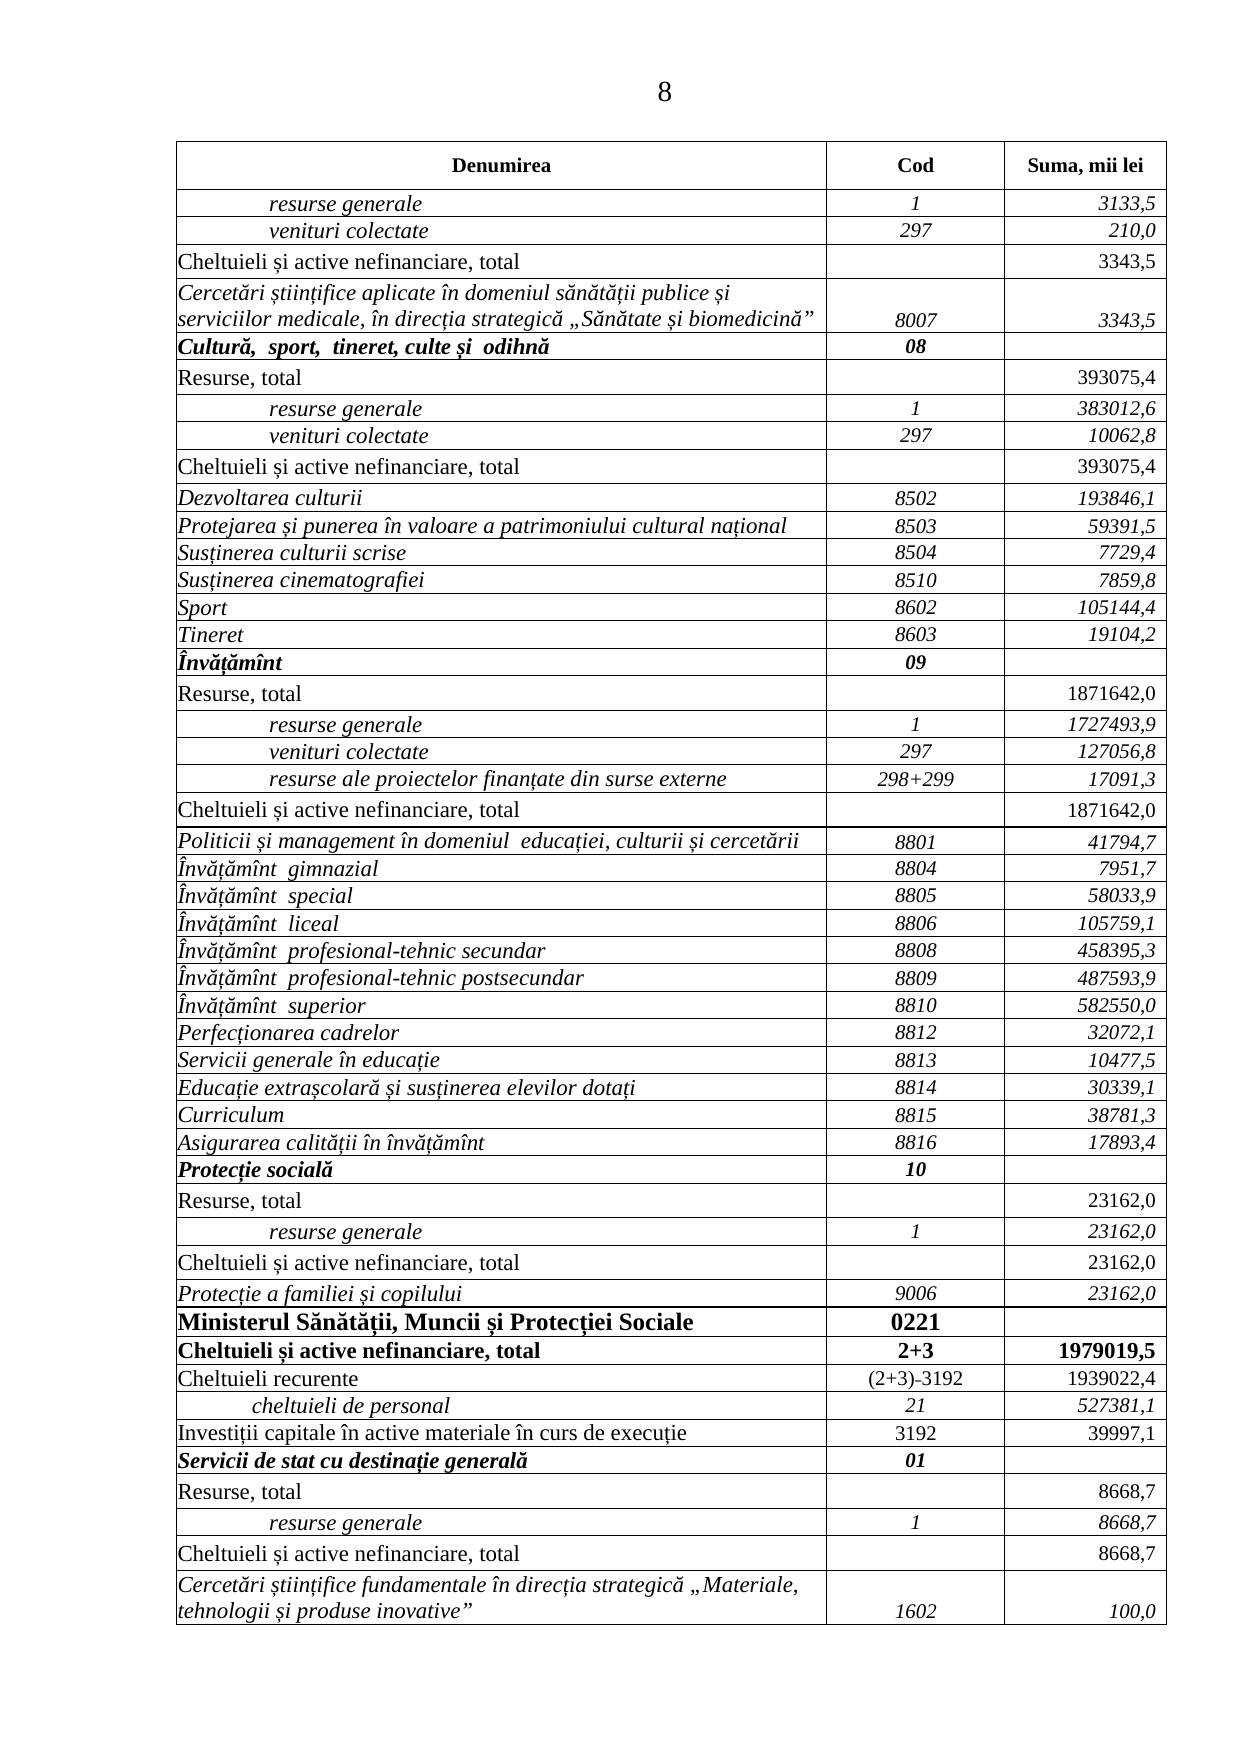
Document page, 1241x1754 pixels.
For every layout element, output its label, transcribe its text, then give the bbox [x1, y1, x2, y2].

table_cell 8806 [827, 910, 1004, 936]
table_cell [827, 793, 1004, 826]
table_cell 527381,1 [1005, 1392, 1166, 1418]
table_cell 8815 [827, 1101, 1004, 1128]
table_cell [1005, 649, 1166, 675]
table_cell 8602 [827, 594, 1004, 620]
table_cell 8805 [827, 882, 1004, 908]
table_cell 100,0 [1005, 1571, 1166, 1623]
table_cell Cheltuieli și active nefinanciare, total [177, 1536, 826, 1570]
table_cell 3192 [827, 1420, 1004, 1446]
table_cell 58033,9 [1005, 882, 1166, 908]
table_cell resurse generale [177, 395, 826, 421]
table_cell 127056,8 [1005, 738, 1166, 764]
table_cell Cheltuieli și active nefinanciare, total [177, 1246, 826, 1279]
table_cell Resurse, total [177, 676, 826, 709]
table_cell [1005, 1447, 1166, 1473]
table_header Cod [827, 142, 1004, 189]
table_cell Ministerul Sănătății, Muncii și Protecției Sociale [177, 1308, 826, 1336]
table_cell 32072,1 [1005, 1019, 1166, 1046]
table_cell 8801 [827, 828, 1004, 854]
table_cell Cheltuieli și active nefinanciare, total [177, 1337, 826, 1364]
table_cell 7859,8 [1005, 566, 1166, 593]
table_cell 393075,4 [1005, 360, 1166, 394]
table_cell Resurse, total [177, 360, 826, 394]
table_cell Cheltuieli și active nefinanciare, total [177, 450, 826, 483]
table_cell Perfecționarea cadrelor [177, 1019, 826, 1046]
table_cell 8668,7 [1005, 1509, 1166, 1535]
table_cell [827, 1246, 1004, 1279]
table_cell 383012,6 [1005, 395, 1166, 421]
table_cell 8668,7 [1005, 1474, 1166, 1508]
table_cell Educație extrașcolară și susținerea elevilor dotați [177, 1074, 826, 1100]
table_cell resurse generale [177, 711, 826, 737]
table_cell 297 [827, 217, 1004, 243]
table_cell 1939022,4 [1005, 1365, 1166, 1391]
table_cell [1005, 1156, 1166, 1182]
table_cell Resurse, total [177, 1184, 826, 1217]
table_cell venituri colectate [177, 217, 826, 243]
table_cell cheltuieli de personal [177, 1392, 826, 1418]
table_cell Susținerea culturii scrise [177, 539, 826, 565]
table_cell [827, 1536, 1004, 1570]
table_cell 3133,5 [1005, 190, 1166, 216]
table_cell 30339,1 [1005, 1074, 1166, 1100]
table_cell Protecție socială [177, 1156, 826, 1182]
table_cell Cultură, sport, tineret, culte și odihnă [177, 333, 826, 359]
table_cell 59391,5 [1005, 512, 1166, 538]
table_cell 17091,3 [1005, 765, 1166, 792]
table_cell 1871642,0 [1005, 676, 1166, 709]
table_cell 582550,0 [1005, 992, 1166, 1018]
table_cell 8603 [827, 621, 1004, 648]
table_cell 01 [827, 1447, 1004, 1473]
table_cell 8503 [827, 512, 1004, 538]
table_header Suma, mii lei [1005, 142, 1166, 189]
table_cell [827, 450, 1004, 483]
table_cell 1 [827, 1218, 1004, 1244]
table_cell Învățămînt [177, 649, 826, 675]
table_cell 09 [827, 649, 1004, 675]
table_cell 19104,2 [1005, 621, 1166, 648]
table_cell 17893,4 [1005, 1129, 1166, 1155]
table_cell 38781,3 [1005, 1101, 1166, 1128]
table_cell 9006 [827, 1280, 1004, 1306]
table_cell 8504 [827, 539, 1004, 565]
table_cell 8813 [827, 1047, 1004, 1073]
table_cell 298+299 [827, 765, 1004, 792]
table_cell 8007 [827, 279, 1004, 332]
table_cell 1979019,5 [1005, 1337, 1166, 1364]
table_cell Sport [177, 594, 826, 620]
table_cell resurse ale proiectelor finanțate din surse externe [177, 765, 826, 792]
table_cell Învățămînt profesional-tehnic postsecundar [177, 964, 826, 991]
table_cell 3343,5 [1005, 279, 1166, 332]
table_cell 23162,0 [1005, 1184, 1166, 1217]
table_cell [827, 245, 1004, 278]
table_cell 8816 [827, 1129, 1004, 1155]
table_cell [827, 360, 1004, 394]
table_cell [827, 676, 1004, 709]
table_cell 21 [827, 1392, 1004, 1418]
table_cell resurse generale [177, 1218, 826, 1244]
table_cell 105759,1 [1005, 910, 1166, 936]
table_cell 1 [827, 1509, 1004, 1535]
table_cell Învățămînt gimnazial [177, 855, 826, 881]
table_cell 1 [827, 711, 1004, 737]
table_cell Învățămînt superior [177, 992, 826, 1018]
table_cell 2+3 [827, 1337, 1004, 1364]
table_cell [1005, 1308, 1166, 1336]
table_cell 23162,0 [1005, 1246, 1166, 1279]
table_cell [827, 1184, 1004, 1217]
table_cell Protejarea și punerea în valoare a patrimoniului cultural național [177, 512, 826, 538]
table_cell 193846,1 [1005, 484, 1166, 511]
table_cell Învățămînt profesional-tehnic secundar [177, 937, 826, 963]
table_cell Protecție a familiei și copilului [177, 1280, 826, 1306]
table_cell 8668,7 [1005, 1536, 1166, 1570]
table_cell 1602 [827, 1571, 1004, 1623]
table_cell 297 [827, 738, 1004, 764]
table_cell 0221 [827, 1308, 1004, 1336]
table_cell 393075,4 [1005, 450, 1166, 483]
table_cell 10062,8 [1005, 422, 1166, 449]
table_cell Asigurarea calității în învățămînt [177, 1129, 826, 1155]
table_cell 39997,1 [1005, 1420, 1166, 1446]
table_cell Cheltuieli și active nefinanciare, total [177, 245, 826, 278]
table_cell Curriculum [177, 1101, 826, 1128]
table_cell Resurse, total [177, 1474, 826, 1508]
table_cell 8804 [827, 855, 1004, 881]
table_cell Dezvoltarea culturii [177, 484, 826, 511]
table_cell 8809 [827, 964, 1004, 991]
table_cell 23162,0 [1005, 1218, 1166, 1244]
table_cell 8808 [827, 937, 1004, 963]
table_cell 8502 [827, 484, 1004, 511]
table_cell [1005, 333, 1166, 359]
table_cell 8810 [827, 992, 1004, 1018]
table_cell venituri colectate [177, 422, 826, 449]
table_cell Susținerea cinematografiei [177, 566, 826, 593]
table_cell Cercetări științifice fundamentale în direcția strategică „Materiale, tehnologii și produse inovative” [177, 1571, 826, 1623]
table_cell 105144,4 [1005, 594, 1166, 620]
table_cell Învățămînt special [177, 882, 826, 908]
table_cell 8814 [827, 1074, 1004, 1100]
table_cell 10477,5 [1005, 1047, 1166, 1073]
table_cell (2+3)˗3192 [827, 1365, 1004, 1391]
table_cell Investiții capitale în active materiale în curs de execuție [177, 1420, 826, 1446]
table_cell 41794,7 [1005, 828, 1166, 854]
table_cell 297 [827, 422, 1004, 449]
table_header Denumirea [177, 142, 826, 189]
table_cell 1 [827, 395, 1004, 421]
table_cell [827, 1474, 1004, 1508]
table_cell 1727493,9 [1005, 711, 1166, 737]
table_cell 8510 [827, 566, 1004, 593]
table_cell venituri colectate [177, 738, 826, 764]
table_cell 7951,7 [1005, 855, 1166, 881]
table_cell resurse generale [177, 1509, 826, 1535]
table_cell 1 [827, 190, 1004, 216]
table_cell 1871642,0 [1005, 793, 1166, 826]
table_cell Învățămînt liceal [177, 910, 826, 936]
table_cell 23162,0 [1005, 1280, 1166, 1306]
table_cell 210,0 [1005, 217, 1166, 243]
table_cell 10 [827, 1156, 1004, 1182]
table_cell 3343,5 [1005, 245, 1166, 278]
table_cell 8812 [827, 1019, 1004, 1046]
table_cell Servicii de stat cu destinație generală [177, 1447, 826, 1473]
table_cell Cheltuieli și active nefinanciare, total [177, 793, 826, 826]
table_cell 458395,3 [1005, 937, 1166, 963]
table_cell 7729,4 [1005, 539, 1166, 565]
table_cell Politicii și management în domeniul educației, culturii și cercetării [177, 828, 826, 854]
table_cell Cercetări științifice aplicate în domeniul sănătății publice și serviciilor medicale, în direcția strategică „Sănătate și biomedicină” [177, 279, 826, 332]
table_cell Tineret [177, 621, 826, 648]
table_cell 08 [827, 333, 1004, 359]
table_cell Cheltuieli recurente [177, 1365, 826, 1391]
table_cell Servicii generale în educație [177, 1047, 826, 1073]
table_cell resurse generale [177, 190, 826, 216]
table_cell 487593,9 [1005, 964, 1166, 991]
